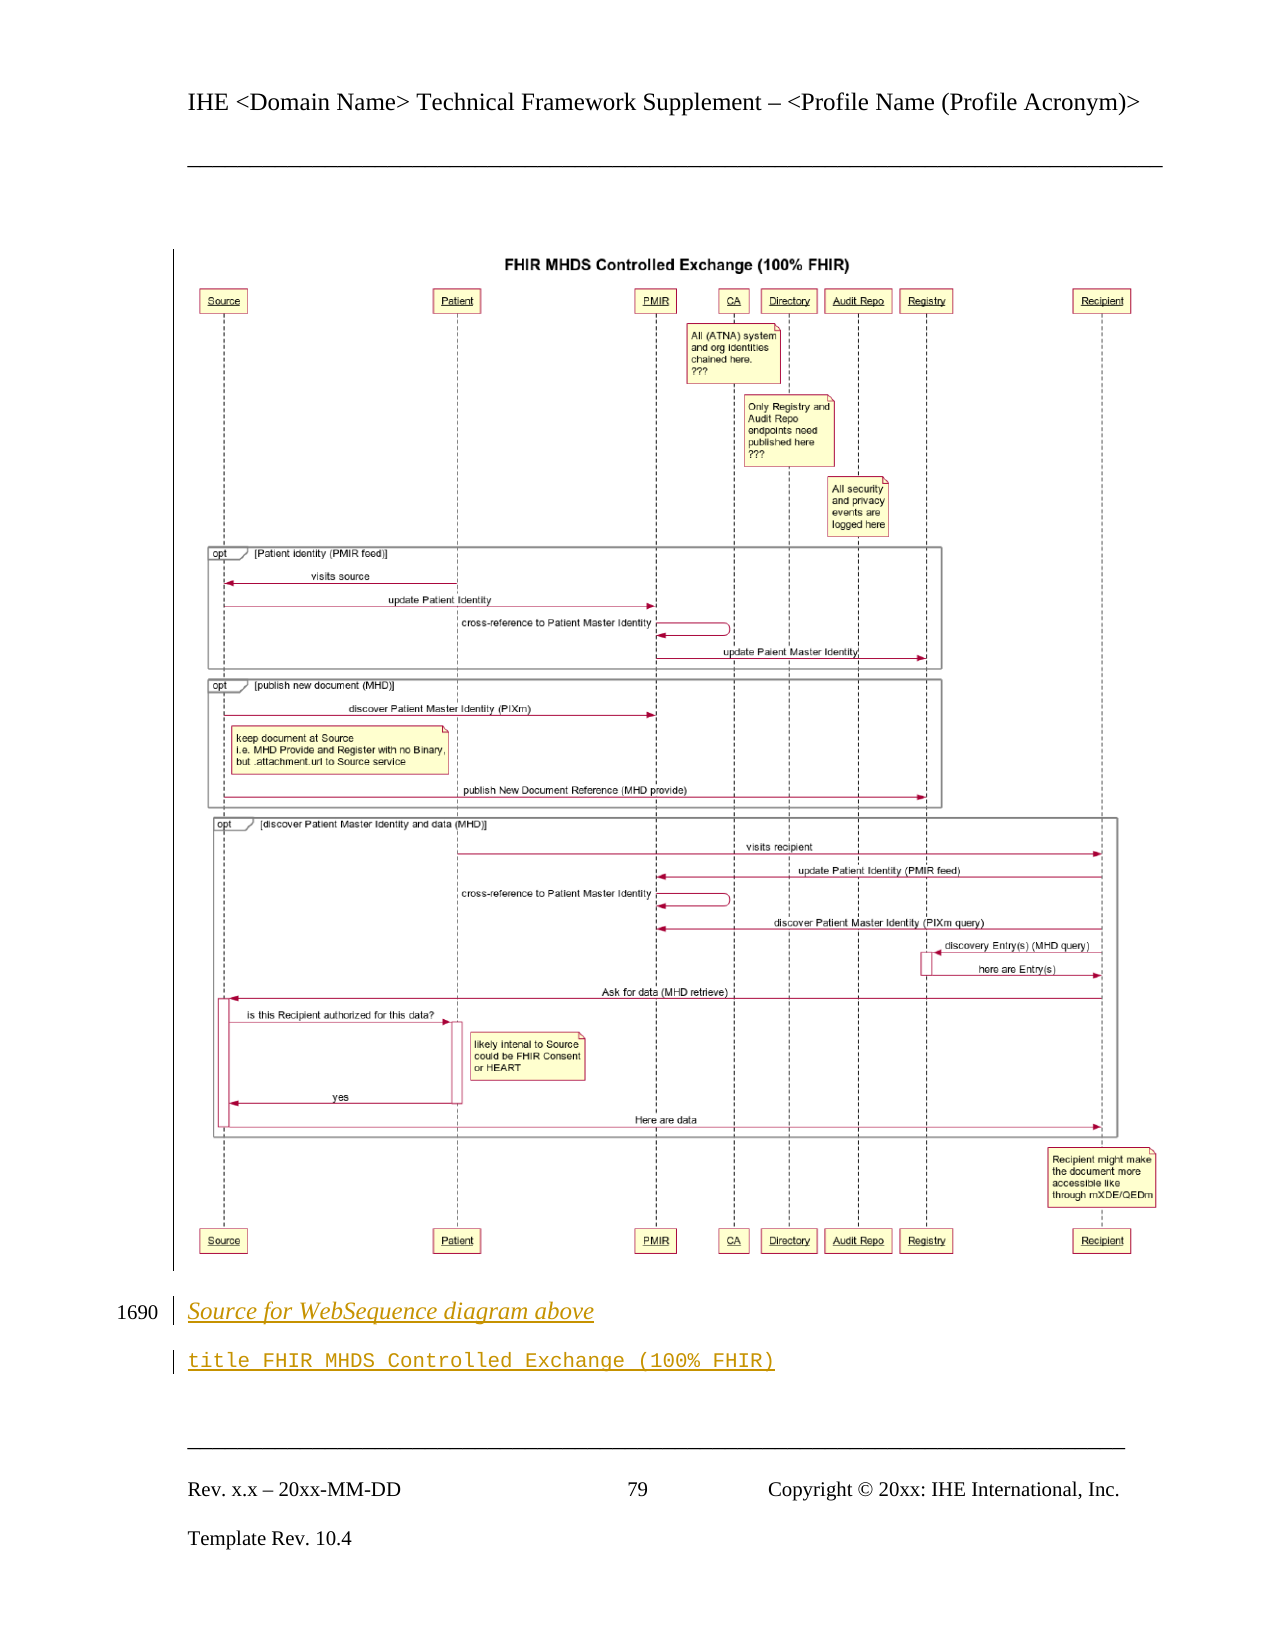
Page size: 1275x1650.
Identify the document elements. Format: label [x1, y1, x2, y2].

picture [187, 249, 1163, 1272]
